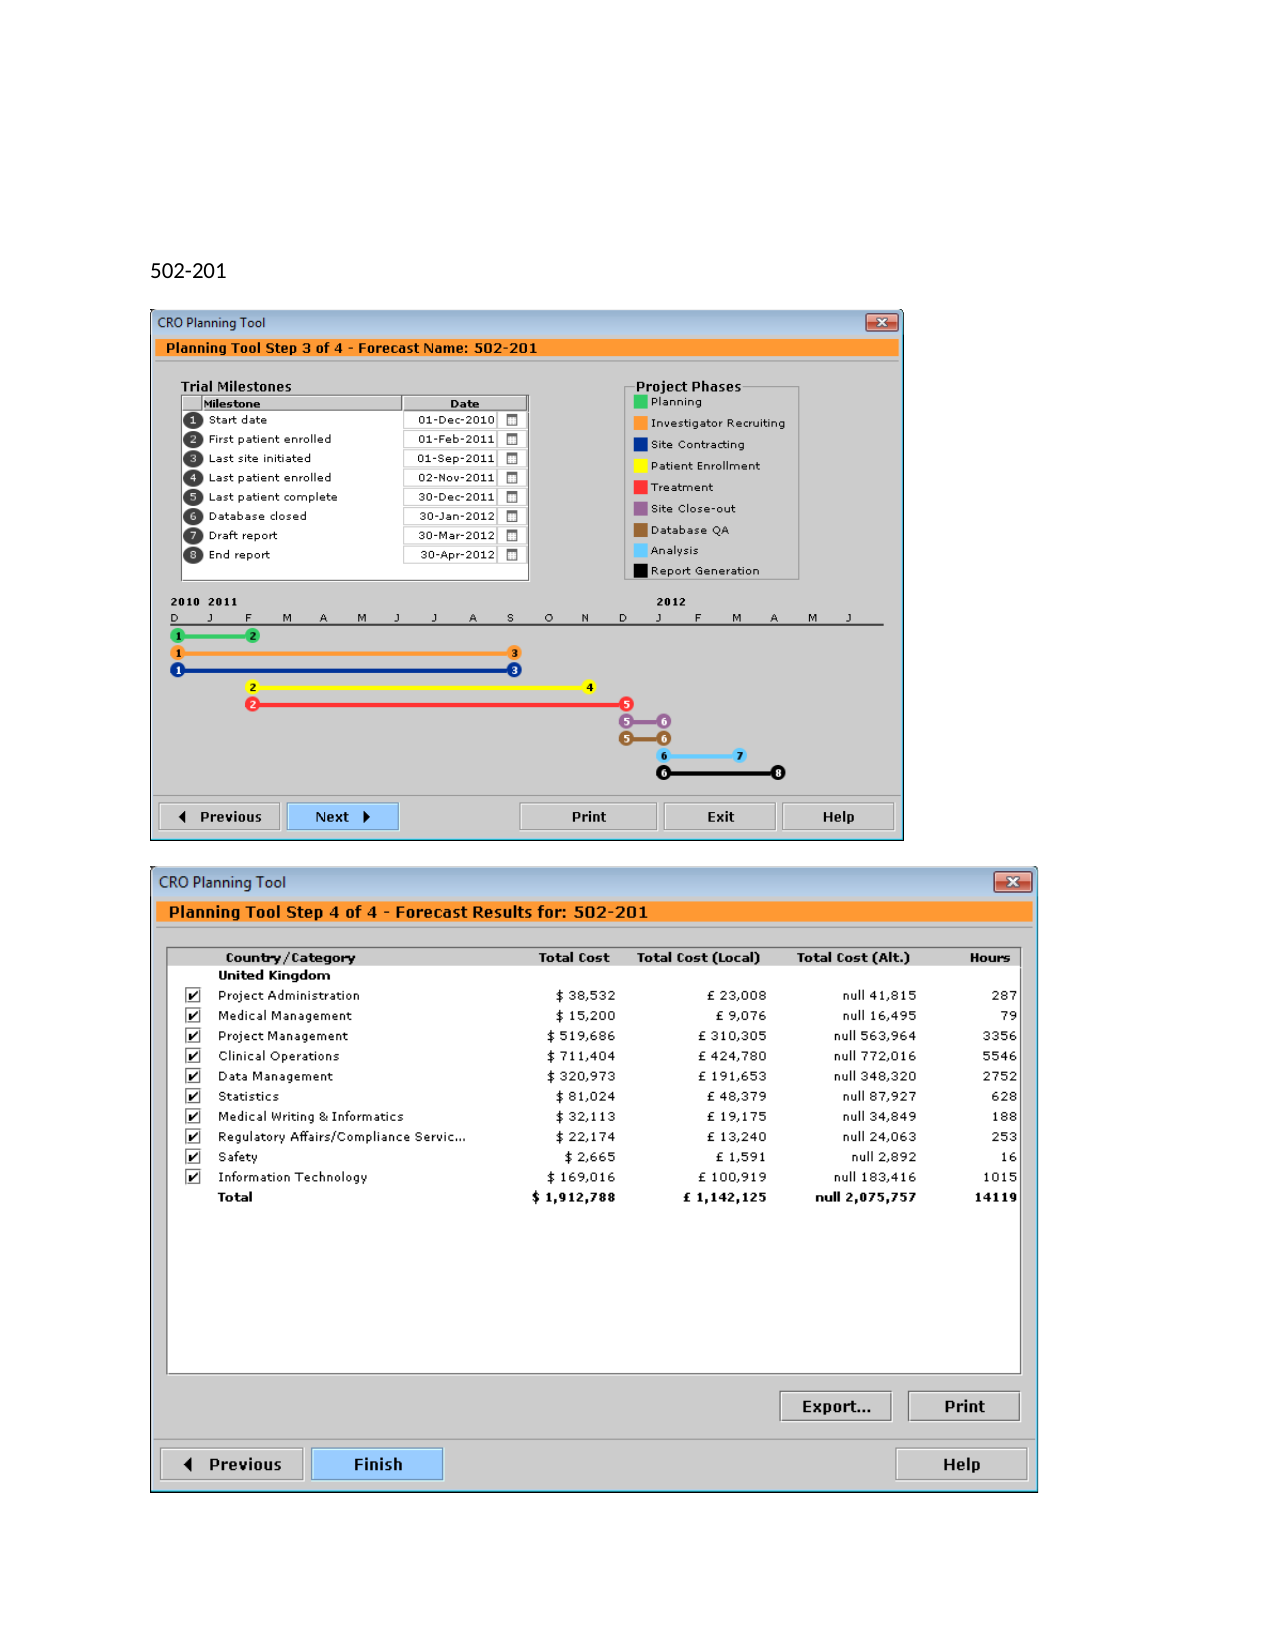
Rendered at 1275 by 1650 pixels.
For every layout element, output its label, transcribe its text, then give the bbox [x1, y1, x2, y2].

picture [150, 309, 904, 841]
picture [150, 866, 1039, 1493]
text 502-201 [150, 256, 1125, 284]
